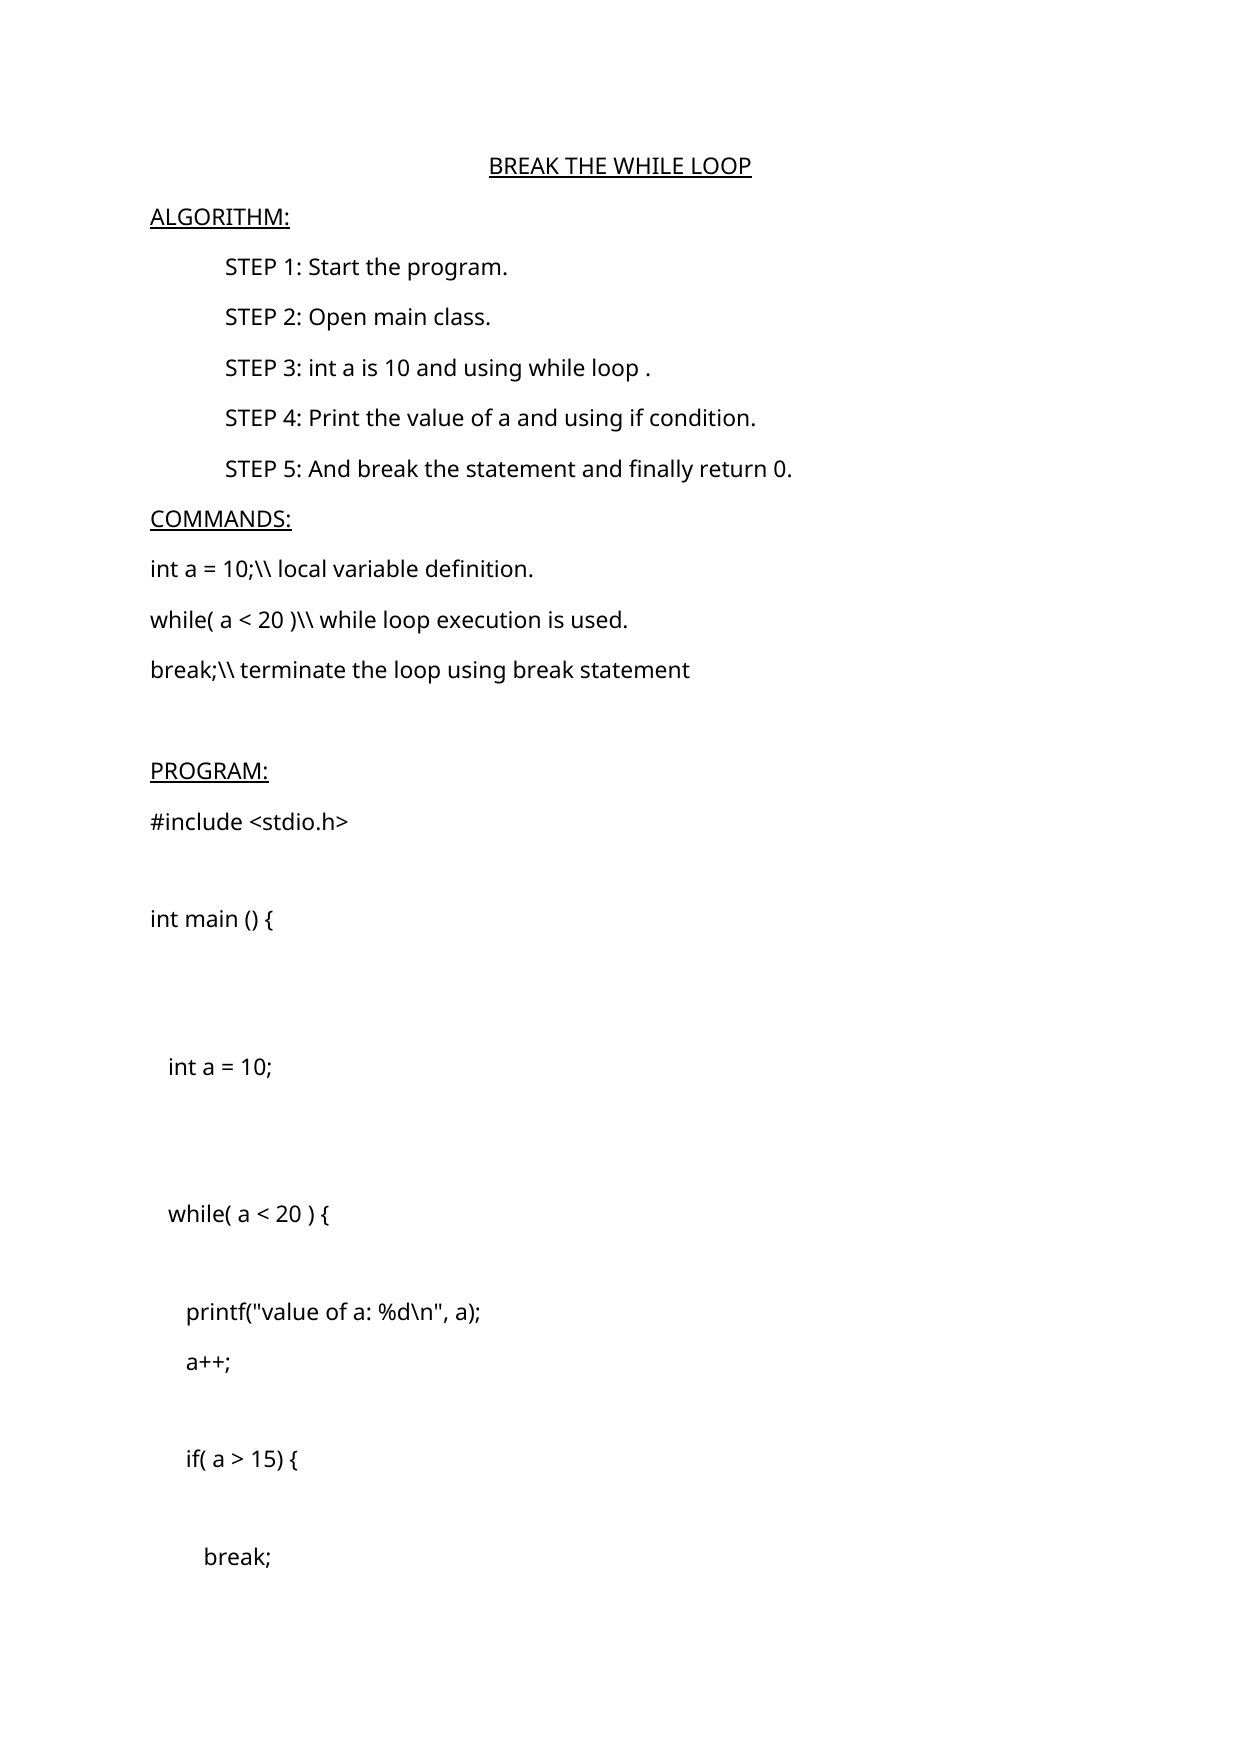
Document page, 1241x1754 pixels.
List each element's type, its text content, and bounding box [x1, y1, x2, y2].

text ALGORITHM: [150, 200, 1090, 232]
text printf("value of a: %d\n", a); [150, 1295, 1090, 1327]
text STEP 1: Start the program. [150, 251, 1090, 282]
text break;\\ terminate the loop using break statement [150, 654, 1090, 685]
text while( a < 20 ) { [150, 1198, 1090, 1229]
text COMMANDS: [150, 503, 1090, 534]
text PROGRAM: [150, 755, 1090, 786]
text if( a > 15) { [150, 1443, 1090, 1475]
text int a = 10; [150, 1050, 1090, 1082]
text STEP 4: Print the value of a and using if condition. [150, 402, 1090, 433]
text int main () { [150, 903, 1090, 934]
text STEP 5: And break the statement and finally return 0. [150, 452, 1090, 484]
text BREAK THE WHILE LOOP [150, 150, 1090, 181]
text while( a < 20 )\\ while loop execution is used. [150, 604, 1090, 635]
text #include <stdio.h> [150, 805, 1090, 837]
text STEP 3: int a is 10 and using while loop . [150, 352, 1090, 383]
text break; [150, 1541, 1090, 1572]
text int a = 10;\\ local variable definition. [150, 553, 1090, 584]
text STEP 2: Open main class. [150, 301, 1090, 332]
text a++; [150, 1346, 1090, 1377]
